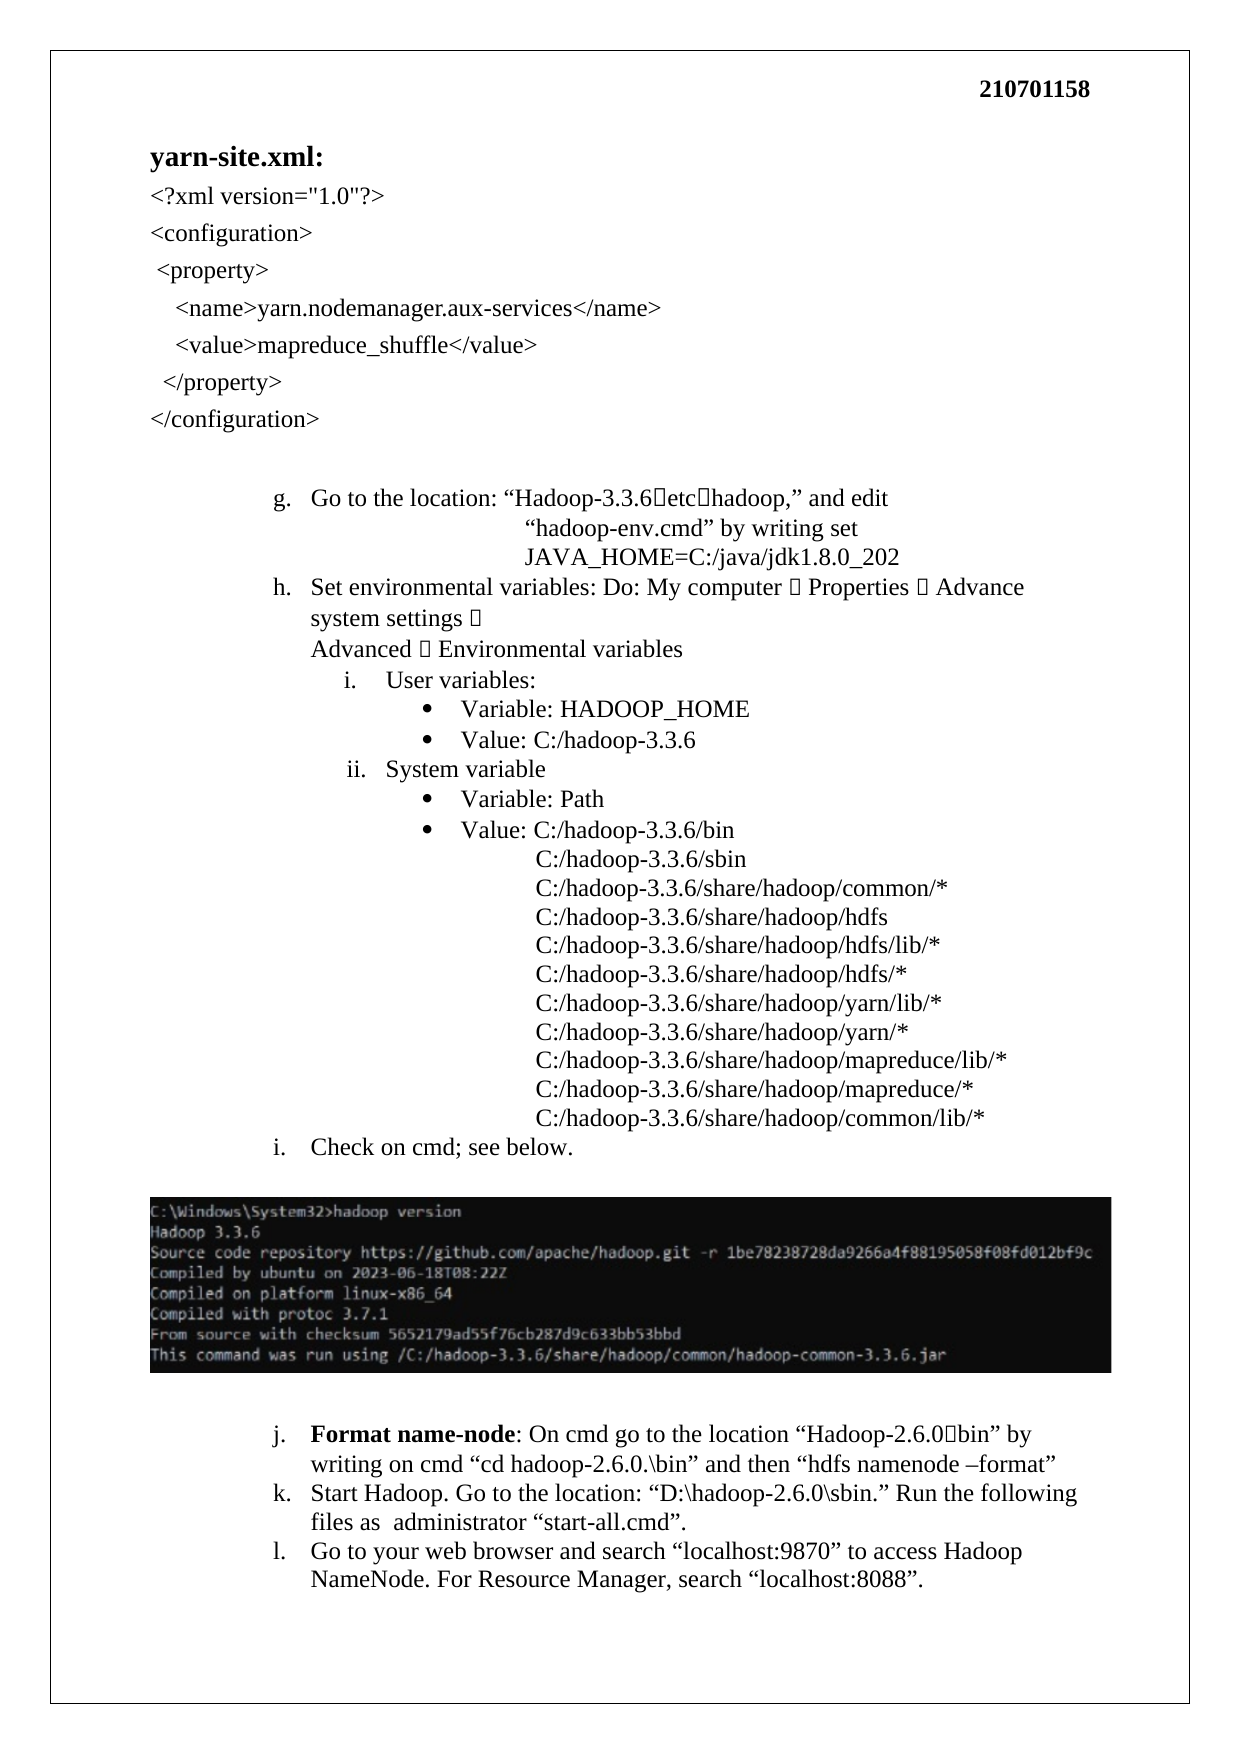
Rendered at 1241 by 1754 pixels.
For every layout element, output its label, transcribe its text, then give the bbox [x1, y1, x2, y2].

list System variable [346, 754, 1090, 783]
text C:/hadoop-3.3.6/share/hadoop/yarn/lib/* [535, 988, 1095, 1017]
list Variable: Path [423, 783, 1090, 814]
picture [150, 1197, 1112, 1373]
text C:/hadoop-3.3.6/share/hadoop/common/* [535, 873, 1095, 902]
text <value>mapreduce_shuffle</value> [150, 330, 1090, 358]
text yarn-site.xml: [150, 139, 1090, 173]
list Start Hadoop. Go to the location: “D:\hadoop-2.6.0\sbin.” Run the following files as administrator “start-all.cmd”. [273, 1478, 1095, 1536]
text <name>yarn.nodemanager.aux-services</name> [150, 293, 1090, 321]
list Check on cmd; see below. [273, 1132, 1090, 1161]
text C:/hadoop-3.3.6/share/hadoop/mapreduce/lib/* C:/hadoop-3.3.6/share/hadoop/mapreduce/* [535, 1046, 1095, 1103]
text C:/hadoop-3.3.6/share/hadoop/hdfs [535, 902, 1095, 931]
text </property> [150, 367, 1090, 396]
text </configuration> [150, 404, 1090, 433]
list User variables: [357, 665, 1090, 693]
text <configuration> [150, 218, 1090, 247]
list Go to the location: “Hadoop-3.3.6etchadoop,” and edit “hadoop-env.cmd” by writing set JAVA_HOME=C:/java/jdk1.8.0_202 [273, 479, 943, 571]
list Set environmental variables: Do: My computer  Properties  Advance system settings  [273, 571, 1090, 633]
text C:/hadoop-3.3.6/share/hadoop/hdfs/* [535, 959, 1095, 988]
list Format name-node: On cmd go to the location “Hadoop-2.6.0bin” by writing on cmd “cd hadoop-2.6.0.\bin” and then “hdfs namenode –format” [273, 1418, 1095, 1478]
list Value: C:/hadoop-3.3.6/bin [423, 814, 1090, 844]
text C:/hadoop-3.3.6/share/hadoop/common/lib/* [535, 1103, 1095, 1132]
text Advanced  Environmental variables [310, 633, 1090, 665]
list Variable: HADOOP_HOME [423, 693, 1090, 724]
text C:/hadoop-3.3.6/share/hadoop/hdfs/lib/* [535, 931, 1095, 959]
text C:/hadoop-3.3.6/share/hadoop/yarn/* [535, 1017, 1095, 1046]
list Value: C:/hadoop-3.3.6 [423, 724, 1090, 754]
text <property> [150, 256, 1090, 284]
text C:/hadoop-3.3.6/sbin [535, 844, 1090, 873]
text <?xml version="1.0"?> [150, 181, 1090, 210]
list Go to your web browser and search “localhost:9870” to access Hadoop NameNode. For Resource Manager, search “localhost:8088”. [273, 1536, 1095, 1593]
